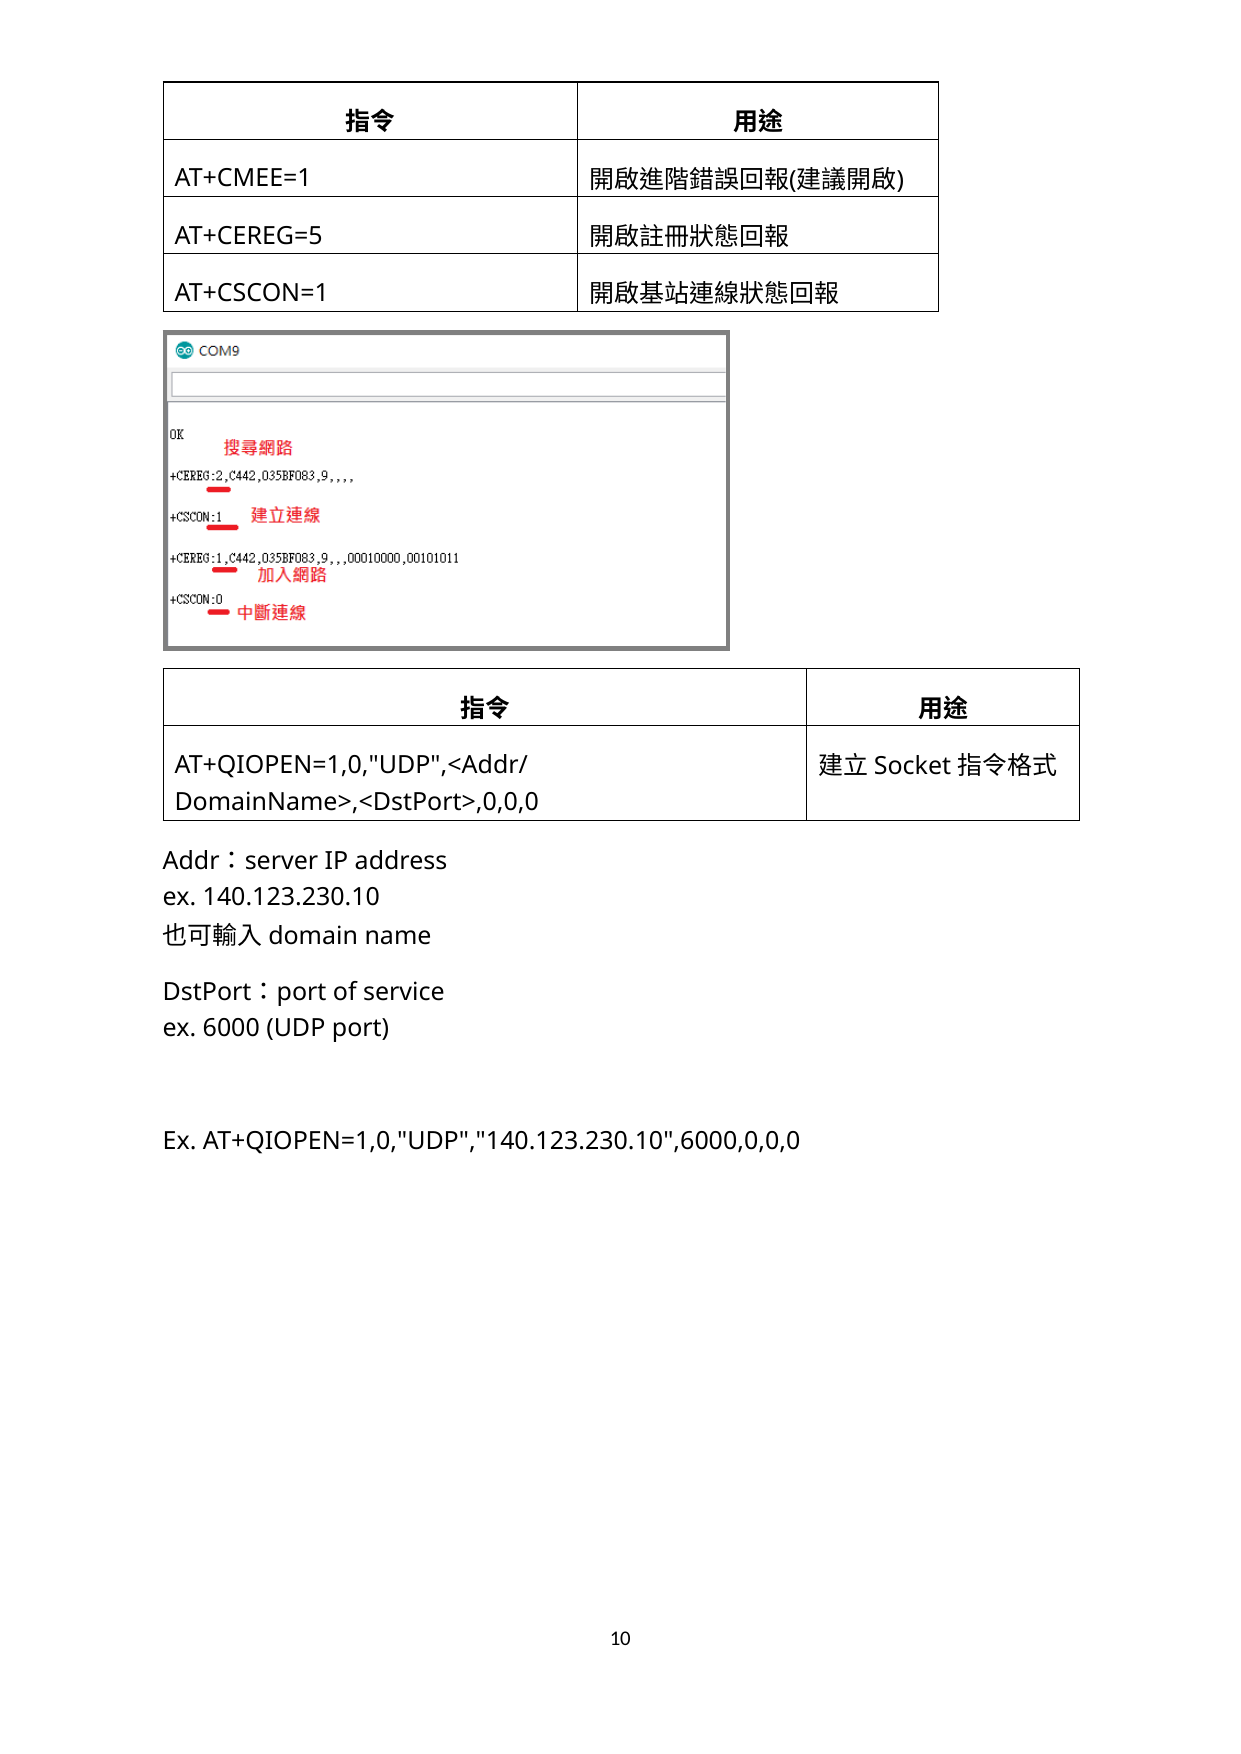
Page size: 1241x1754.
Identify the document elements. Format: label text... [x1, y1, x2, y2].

table_header 用途 [578, 83, 938, 139]
table_cell AT+QIOPEN=1,0,"UDP",<Addr/DomainName>,<DstPort>,0,0,0 [164, 726, 806, 820]
table_header 指令 [164, 669, 806, 725]
list Addr：server IP address ex. 140.123.230.10 也可輸入 domain name [162, 840, 1165, 952]
table_cell 建立 Socket 指令格式 [807, 726, 1079, 820]
list DstPort：port of service ex. 6000 (UDP port) [162, 971, 1165, 1046]
list Ex. AT+QIOPEN=1,0,"UDP","140.123.230.10",6000,0,0,0 [162, 1121, 1165, 1158]
table_header 指令 [164, 83, 577, 139]
table_cell AT+CSCON=1 [164, 254, 577, 311]
table_cell AT+CEREG=5 [164, 197, 577, 253]
table_cell 開啟註冊狀態回報 [578, 197, 938, 253]
table_cell 開啟基站連線狀態回報 [578, 254, 938, 311]
table_cell AT+CMEE=1 [164, 140, 577, 196]
picture [167, 335, 726, 646]
table_cell 開啟進階錯誤回報(建議開啟) [578, 140, 938, 196]
table_header 用途 [807, 669, 1079, 725]
